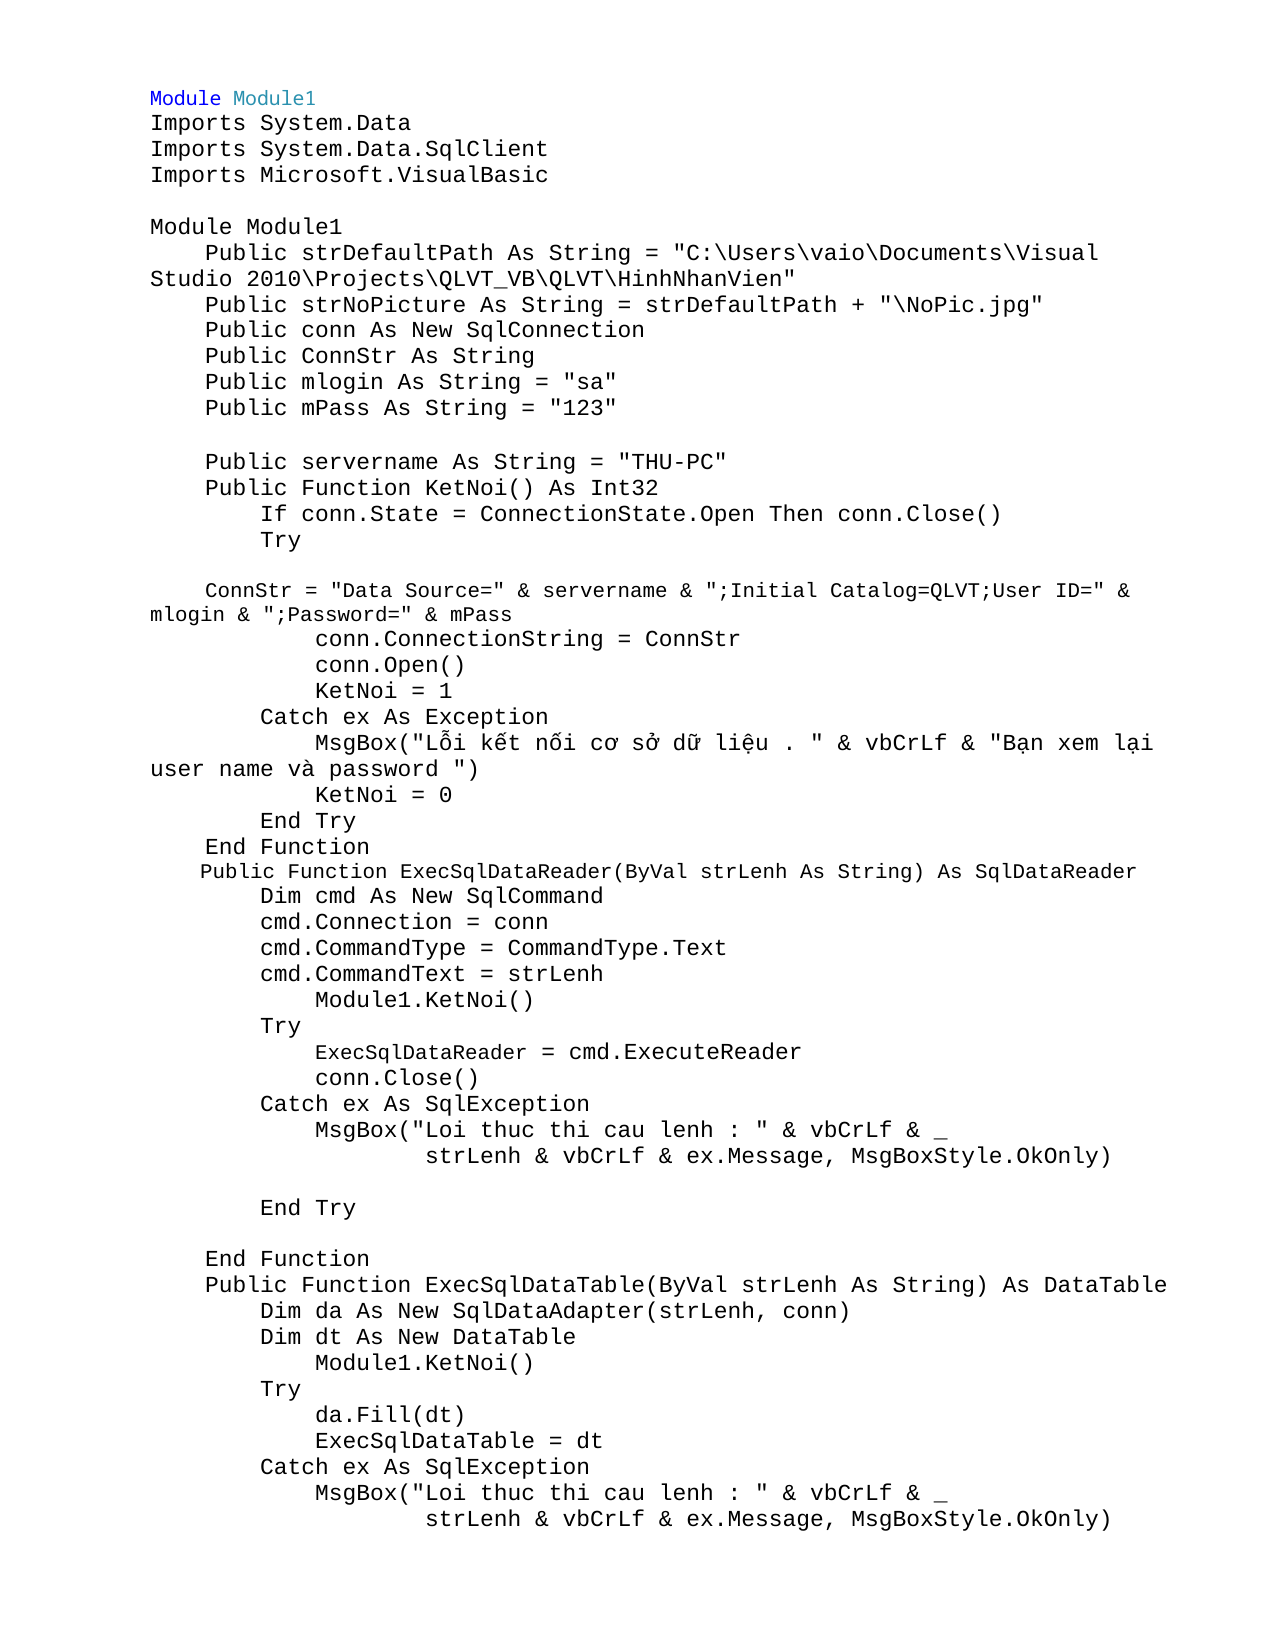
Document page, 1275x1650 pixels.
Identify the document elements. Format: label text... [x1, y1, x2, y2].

text Public servername As String = "THU-PC" [150, 451, 1172, 477]
text Public strNoPicture As String = strDefaultPath + "\NoPic.jpg" [150, 293, 1172, 319]
text End Try [150, 809, 1172, 835]
text cmd.CommandType = CommandType.Text [150, 937, 1172, 962]
text ExecSqlDataTable = dt [150, 1429, 1172, 1455]
text KetNoi = 1 [150, 679, 1172, 705]
text Module Module1 [150, 84, 1172, 111]
text Dim cmd As New SqlCommand [150, 885, 1172, 911]
text conn.ConnectionString = ConnStr [150, 628, 1172, 653]
text MsgBox("Loi thuc thi cau lenh : " & vbCrLf & _ [150, 1118, 1172, 1144]
text conn.Open() [150, 653, 1172, 679]
text Try [150, 528, 1172, 554]
text Public ConnStr As String [150, 345, 1172, 371]
text cmd.CommandText = strLenh [150, 962, 1172, 988]
text Module1.KetNoi() [150, 1352, 1172, 1377]
text MsgBox("Lỗi kết nối cơ sở dữ liệu . " & vbCrLf & "Bạn xem lại user name và password ") [150, 731, 1172, 783]
text Imports System.Data [150, 111, 1172, 137]
text Public Function KetNoi() As Int32 [150, 477, 1172, 502]
text conn.Close() [150, 1066, 1172, 1092]
text Public strDefaultPath As String = "C:\Users\vaio\Documents\Visual Studio 2010\Projects\QLVT_VB\QLVT\HinhNhanVien" [150, 241, 1172, 293]
text End Try [150, 1196, 1172, 1222]
text cmd.Connection = conn [150, 911, 1172, 937]
text Public mPass As String = "123" [150, 397, 1172, 423]
text End Function [150, 1248, 1172, 1274]
text ConnStr = "Data Source=" & servername & ";Initial Catalog=QLVT;User ID=" & mlogin & ";Password=" & mPass [150, 580, 1172, 628]
text Imports System.Data.SqlClient [150, 137, 1172, 163]
text MsgBox("Loi thuc thi cau lenh : " & vbCrLf & _ [150, 1481, 1172, 1507]
text strLenh & vbCrLf & ex.Message, MsgBoxStyle.OkOnly) [150, 1144, 1172, 1170]
text Public mlogin As String = "sa" [150, 371, 1172, 397]
text ExecSqlDataReader = cmd.ExecuteReader [150, 1040, 1172, 1066]
text KetNoi = 0 [150, 783, 1172, 809]
text Catch ex As SqlException [150, 1455, 1172, 1481]
text strLenh & vbCrLf & ex.Message, MsgBoxStyle.OkOnly) [150, 1507, 1172, 1533]
text Module1.KetNoi() [150, 988, 1172, 1014]
text Imports Microsoft.VisualBasic [150, 163, 1172, 189]
text da.Fill(dt) [150, 1403, 1172, 1429]
text Public conn As New SqlConnection [150, 319, 1172, 345]
text Dim da As New SqlDataAdapter(strLenh, conn) [150, 1300, 1172, 1326]
text Try [150, 1014, 1172, 1040]
text Dim dt As New DataTable [150, 1326, 1172, 1352]
text Catch ex As Exception [150, 705, 1172, 731]
text If conn.State = ConnectionState.Open Then conn.Close() [150, 502, 1172, 528]
text Public Function ExecSqlDataReader(ByVal strLenh As String) As SqlDataReader [150, 861, 1172, 885]
text Catch ex As SqlException [150, 1092, 1172, 1118]
text Try [150, 1377, 1172, 1403]
text Public Function ExecSqlDataTable(ByVal strLenh As String) As DataTable [150, 1274, 1172, 1300]
text End Function [150, 835, 1172, 861]
text Module Module1 [150, 215, 1172, 241]
